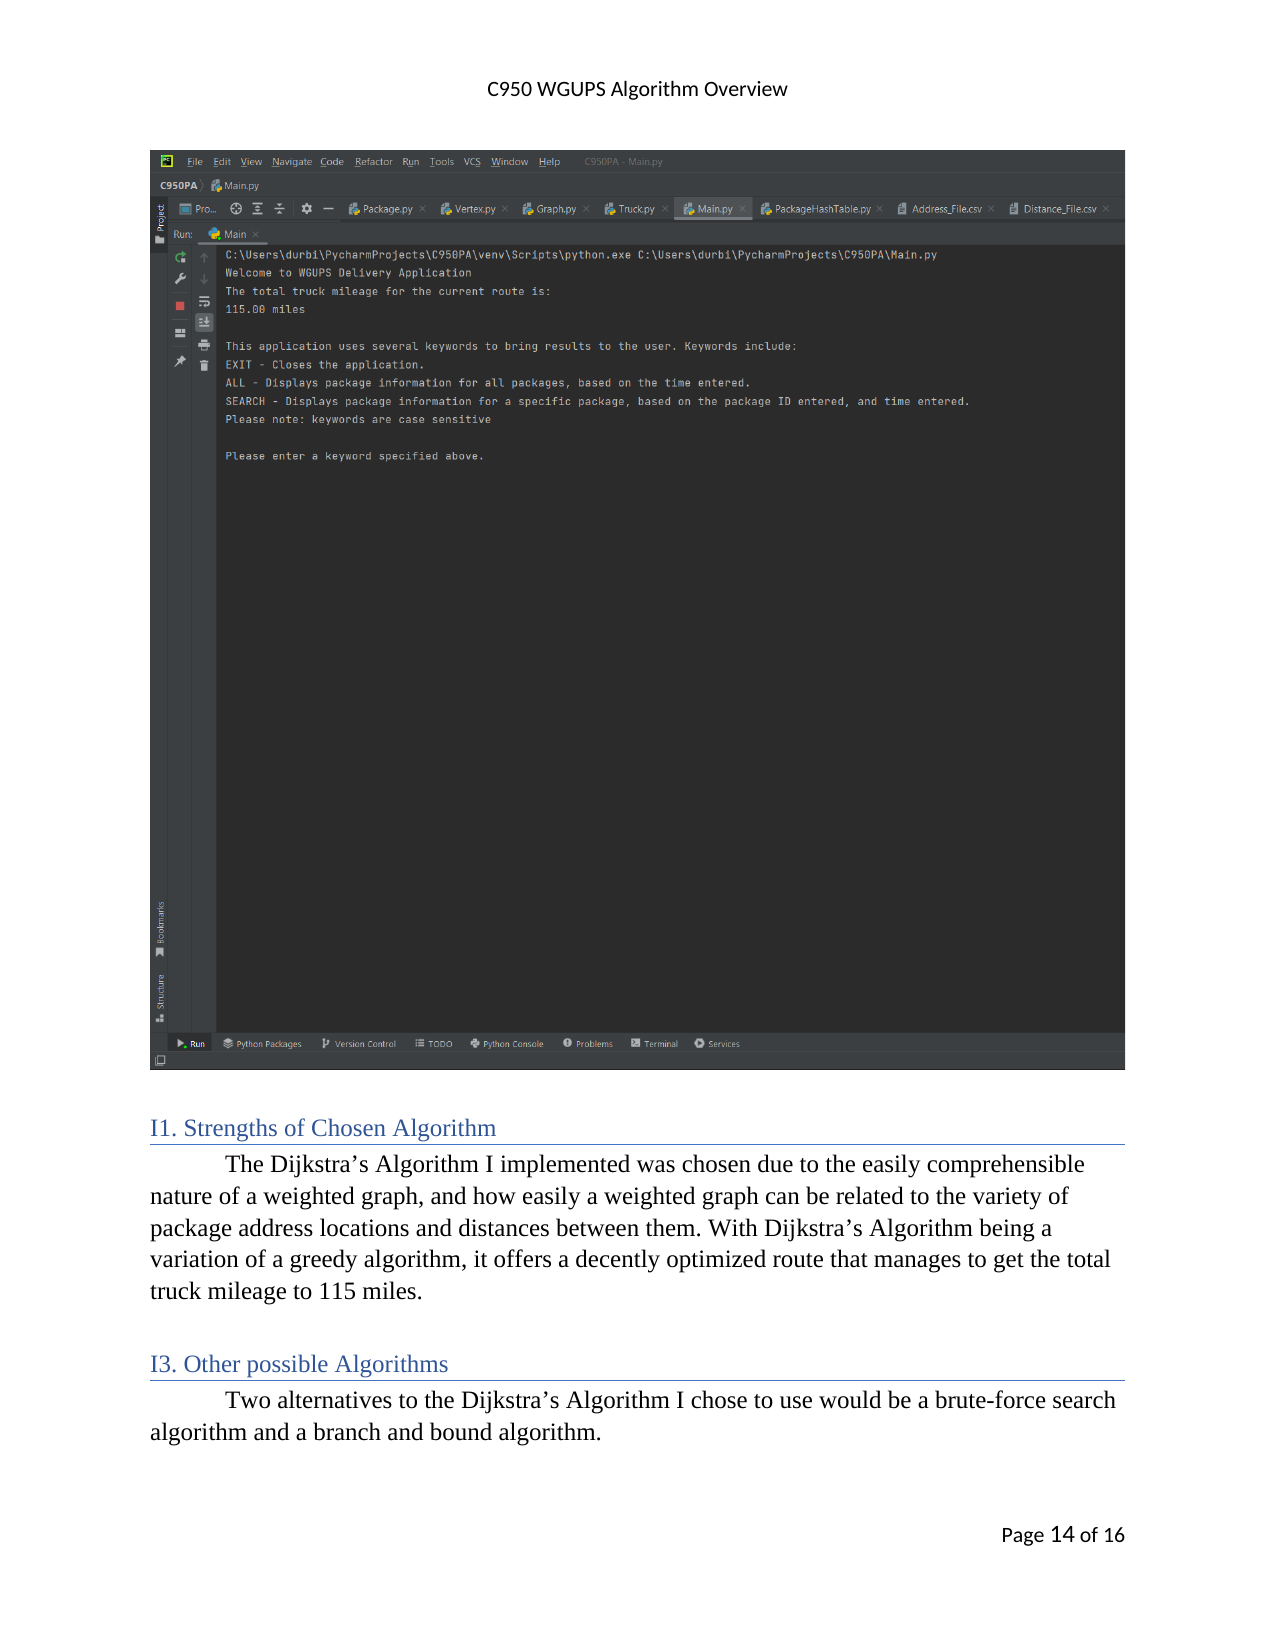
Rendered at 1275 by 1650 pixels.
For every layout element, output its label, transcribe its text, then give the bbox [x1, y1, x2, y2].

text Two alternatives to the Dijkstra’s Algorithm I chose to use would be a brute-force search algorithm and a branch and bound algorithm. [150, 1385, 1125, 1445]
picture [150, 150, 1125, 1070]
subtitle I3. Other possible Algorithms [150, 1349, 1125, 1380]
text The Dijkstra’s Algorithm I implemented was chosen due to the easily comprehensible nature of a weighted graph, and how easily a weighted graph can be related to the variety of package address locations and distances between them. With Dijkstra’s Algorithm being a variation of a greedy algorithm, it offers a decently optimized route that manages to get the total truck mileage to 115 miles. [150, 1149, 1125, 1304]
subtitle I1. Strengths of Chosen Algorithm [150, 1113, 1125, 1144]
